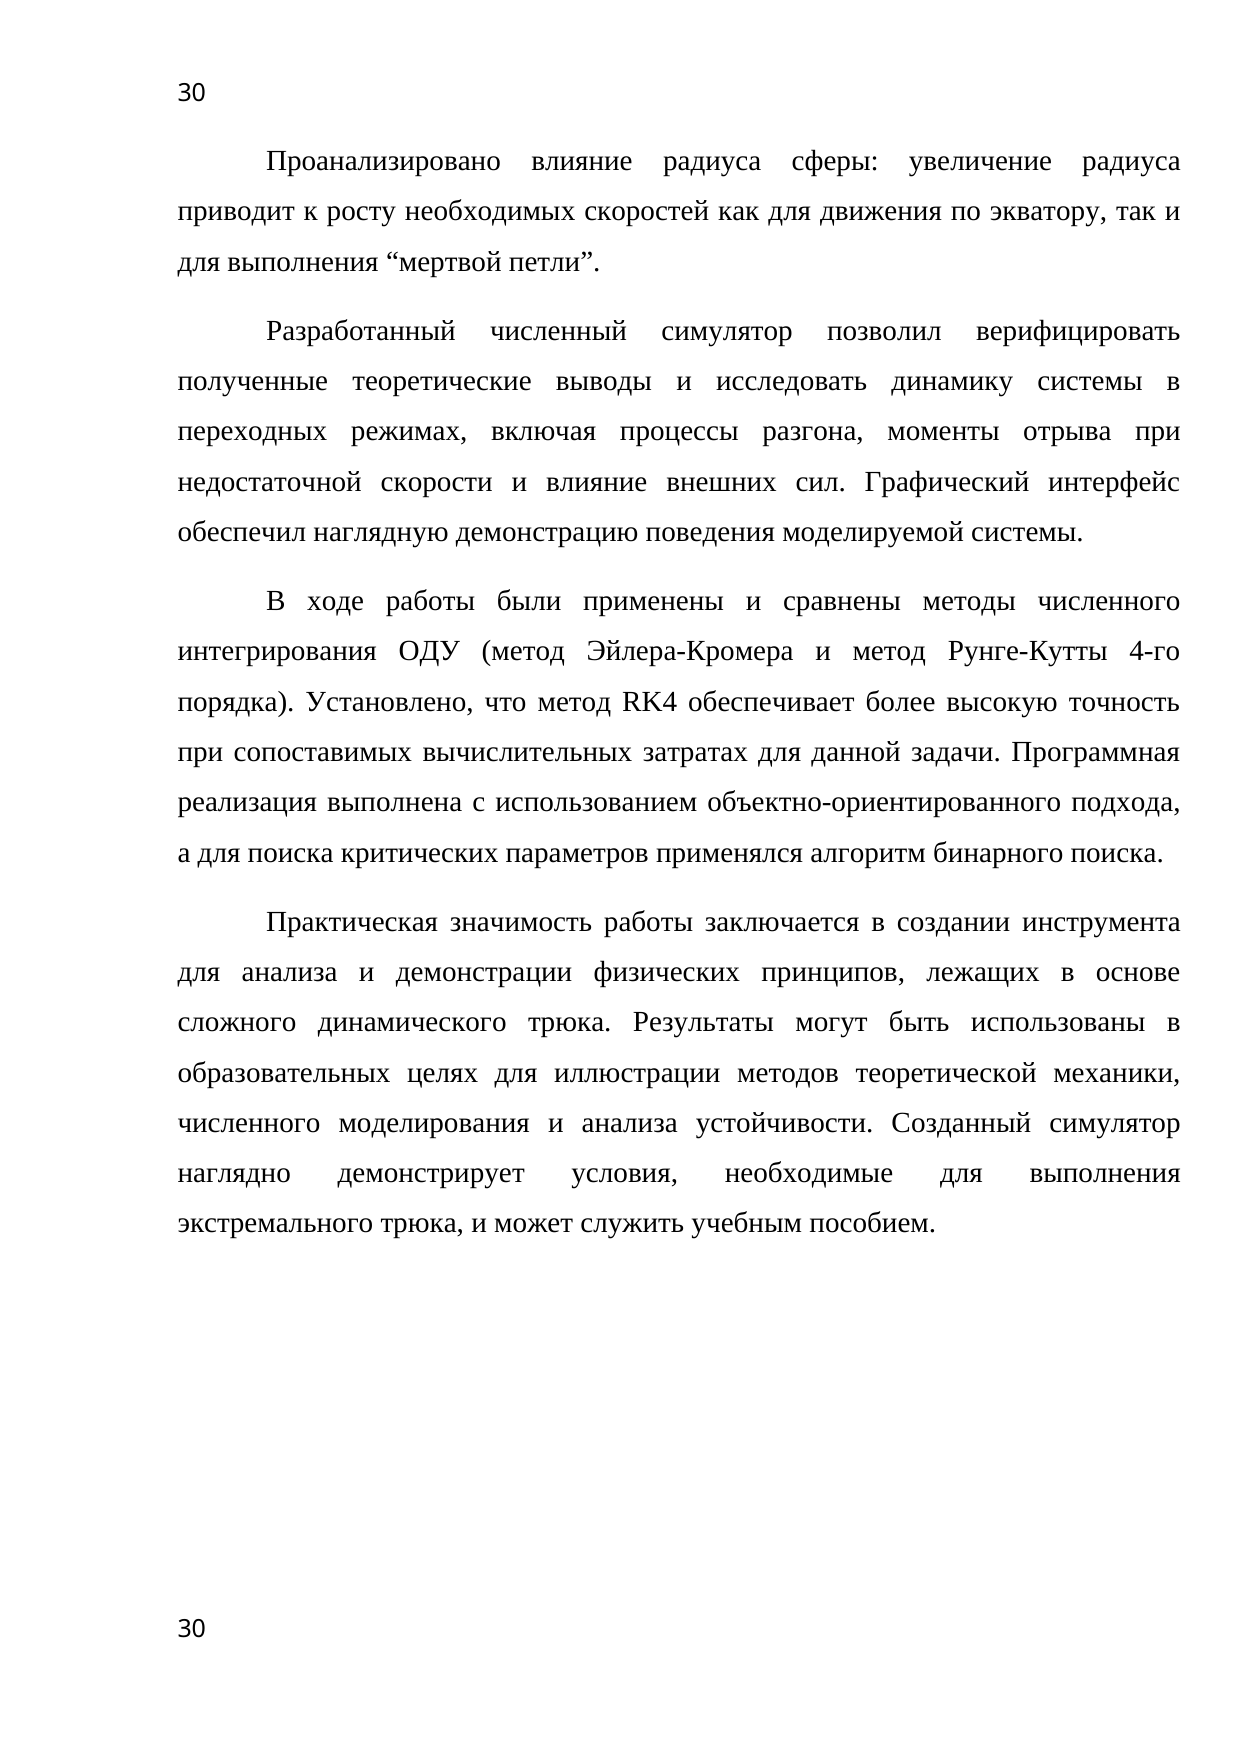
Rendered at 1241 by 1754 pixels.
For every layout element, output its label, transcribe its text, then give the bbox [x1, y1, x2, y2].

text В ходе работы были применены и сравнены методы численного интегрирования ОДУ (метод Эйлера-Кромера и метод Рунге-Кутты 4-го порядка). Установлено, что метод RK4 обеспечивает более высокую точность при сопоставимых вычислительных затратах для данной задачи. Программная реализация выполнена с использованием объектно-ориентированного подхода, а для поиска критических параметров применялся алгоритм бинарного поиска. [177, 583, 1181, 868]
text Проанализировано влияние радиуса сферы: увеличение радиуса приводит к росту необходимых скоростей как для движения по экватору, так и для выполнения “мертвой петли”. [177, 143, 1181, 277]
text Практическая значимость работы заключается в создании инструмента для анализа и демонстрации физических принципов, лежащих в основе сложного динамического трюка. Результаты могут быть использованы в образовательных целях для иллюстрации методов теоретической механики, численного моделирования и анализа устойчивости. Созданный симулятор наглядно демонстрирует условия, необходимые для выполнения экстремального трюка, и может служить учебным пособием. [177, 904, 1181, 1239]
text Разработанный численный симулятор позволил верифицировать полученные теоретические выводы и исследовать динамику системы в переходных режимах, включая процессы разгона, моменты отрыва при недостаточной скорости и влияние внешних сил. Графический интерфейс обеспечил наглядную демонстрацию поведения моделируемой системы. [177, 313, 1181, 548]
